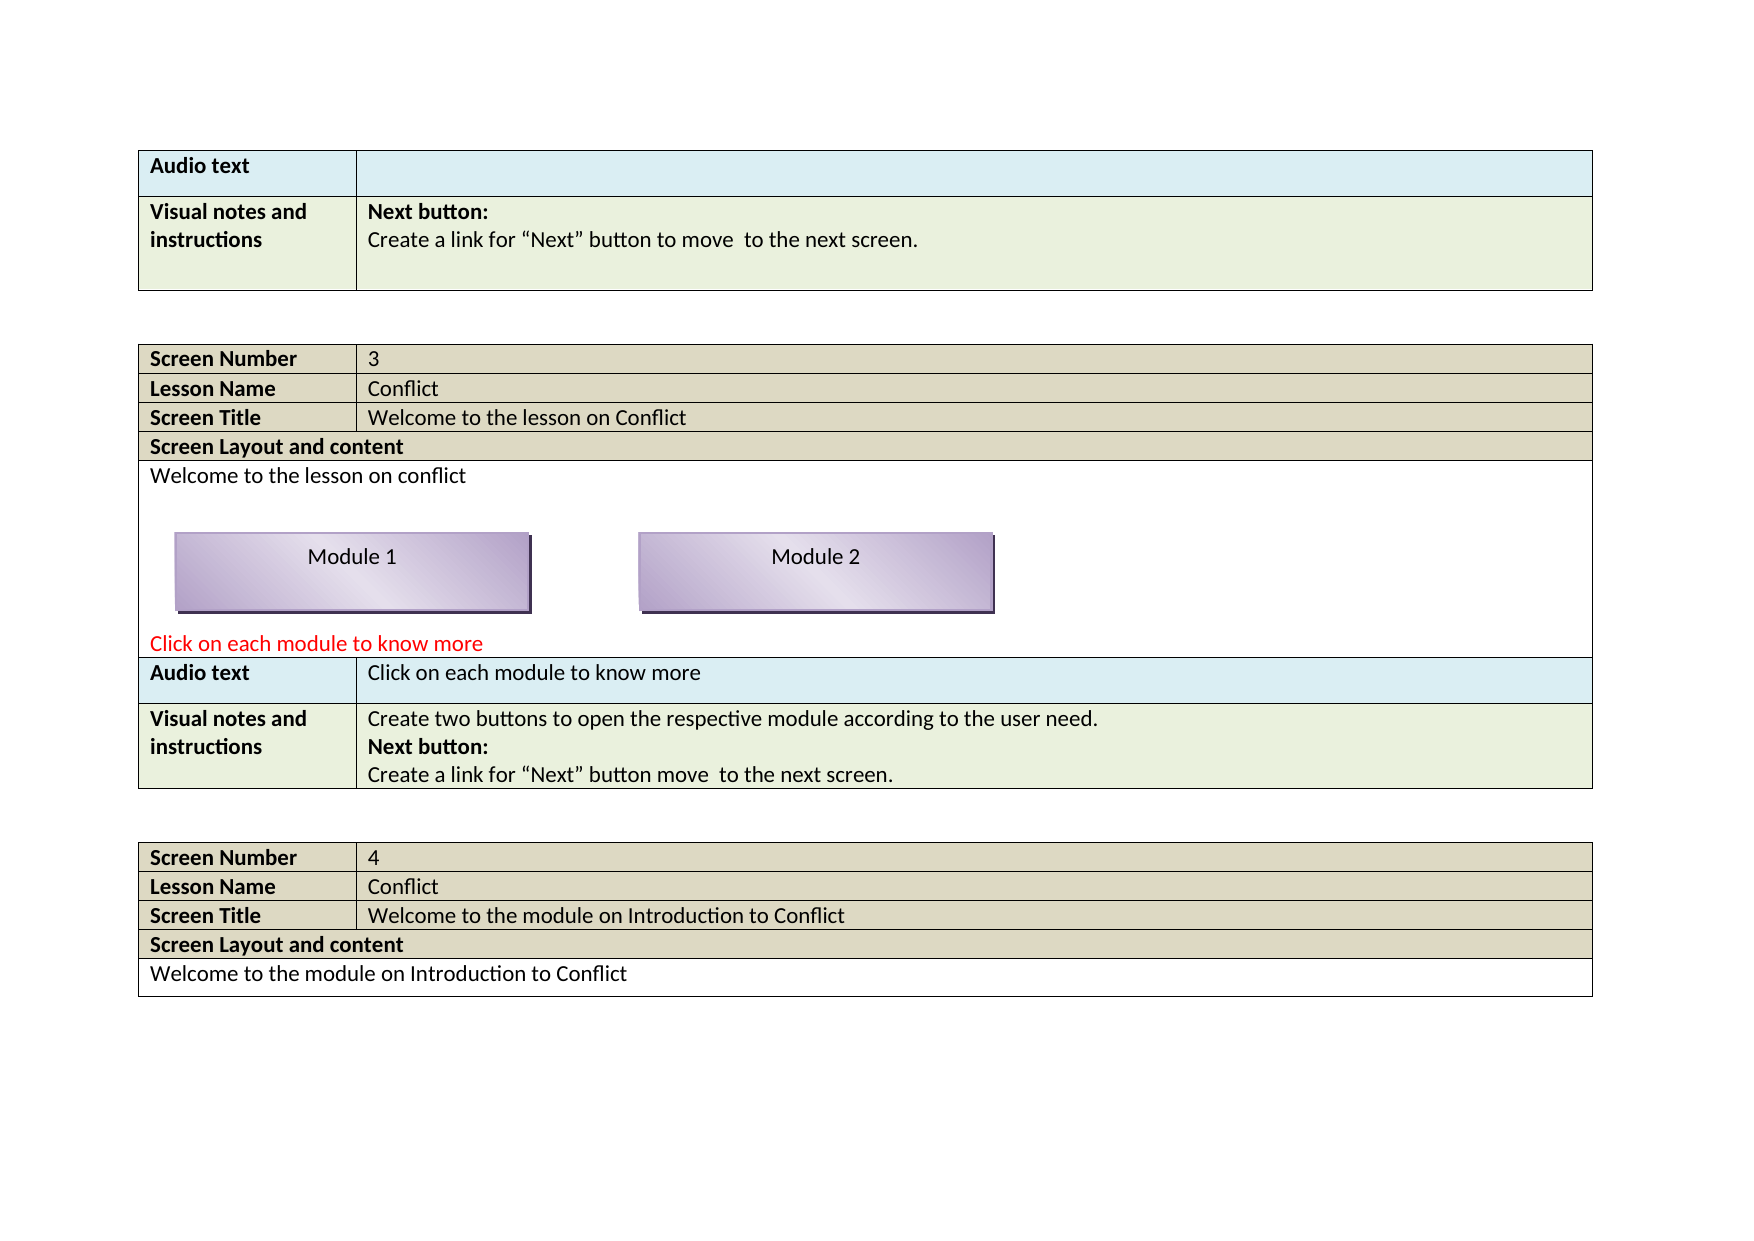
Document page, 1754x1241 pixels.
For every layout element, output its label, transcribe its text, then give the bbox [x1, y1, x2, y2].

table_cell Conflict [357, 374, 1592, 402]
table_header Screen Number [139, 843, 356, 871]
table_cell Visual notes and instructions [139, 197, 356, 289]
table_cell Audio text [139, 151, 356, 196]
table_header 4 [357, 843, 1592, 871]
table_cell Welcome to the lesson on Conflict [357, 403, 1592, 431]
table_header Screen Number [139, 345, 356, 373]
table_cell Click on each module to know more [357, 658, 1592, 703]
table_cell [357, 901, 1592, 929]
table_cell Screen Title [139, 901, 356, 929]
table_cell Lesson Name [139, 374, 356, 402]
table_cell Welcome to the lesson on conflict Click on each module to know more [139, 461, 1592, 657]
table_header 3 [357, 345, 1592, 373]
table_cell Screen Layout and content [139, 930, 1592, 958]
table_cell Conflict [357, 872, 1592, 900]
table_cell Next button: Create a link for “Next” button to move to the next screen. [357, 197, 1592, 289]
table_cell Screen Title [139, 403, 356, 431]
table_cell Visual notes and instructions [139, 704, 356, 788]
table_cell Create two buttons to open the respective module according to the user need. Next button: Create a link for “Next” button move to the next screen. [357, 704, 1592, 788]
table_cell [357, 151, 1592, 196]
table_cell Audio text [139, 658, 356, 703]
table_cell Lesson Name [139, 872, 356, 900]
table_cell Screen Layout and content [139, 432, 1592, 460]
table_cell Welcome to the module on Introduction to Conflict [139, 959, 1592, 996]
